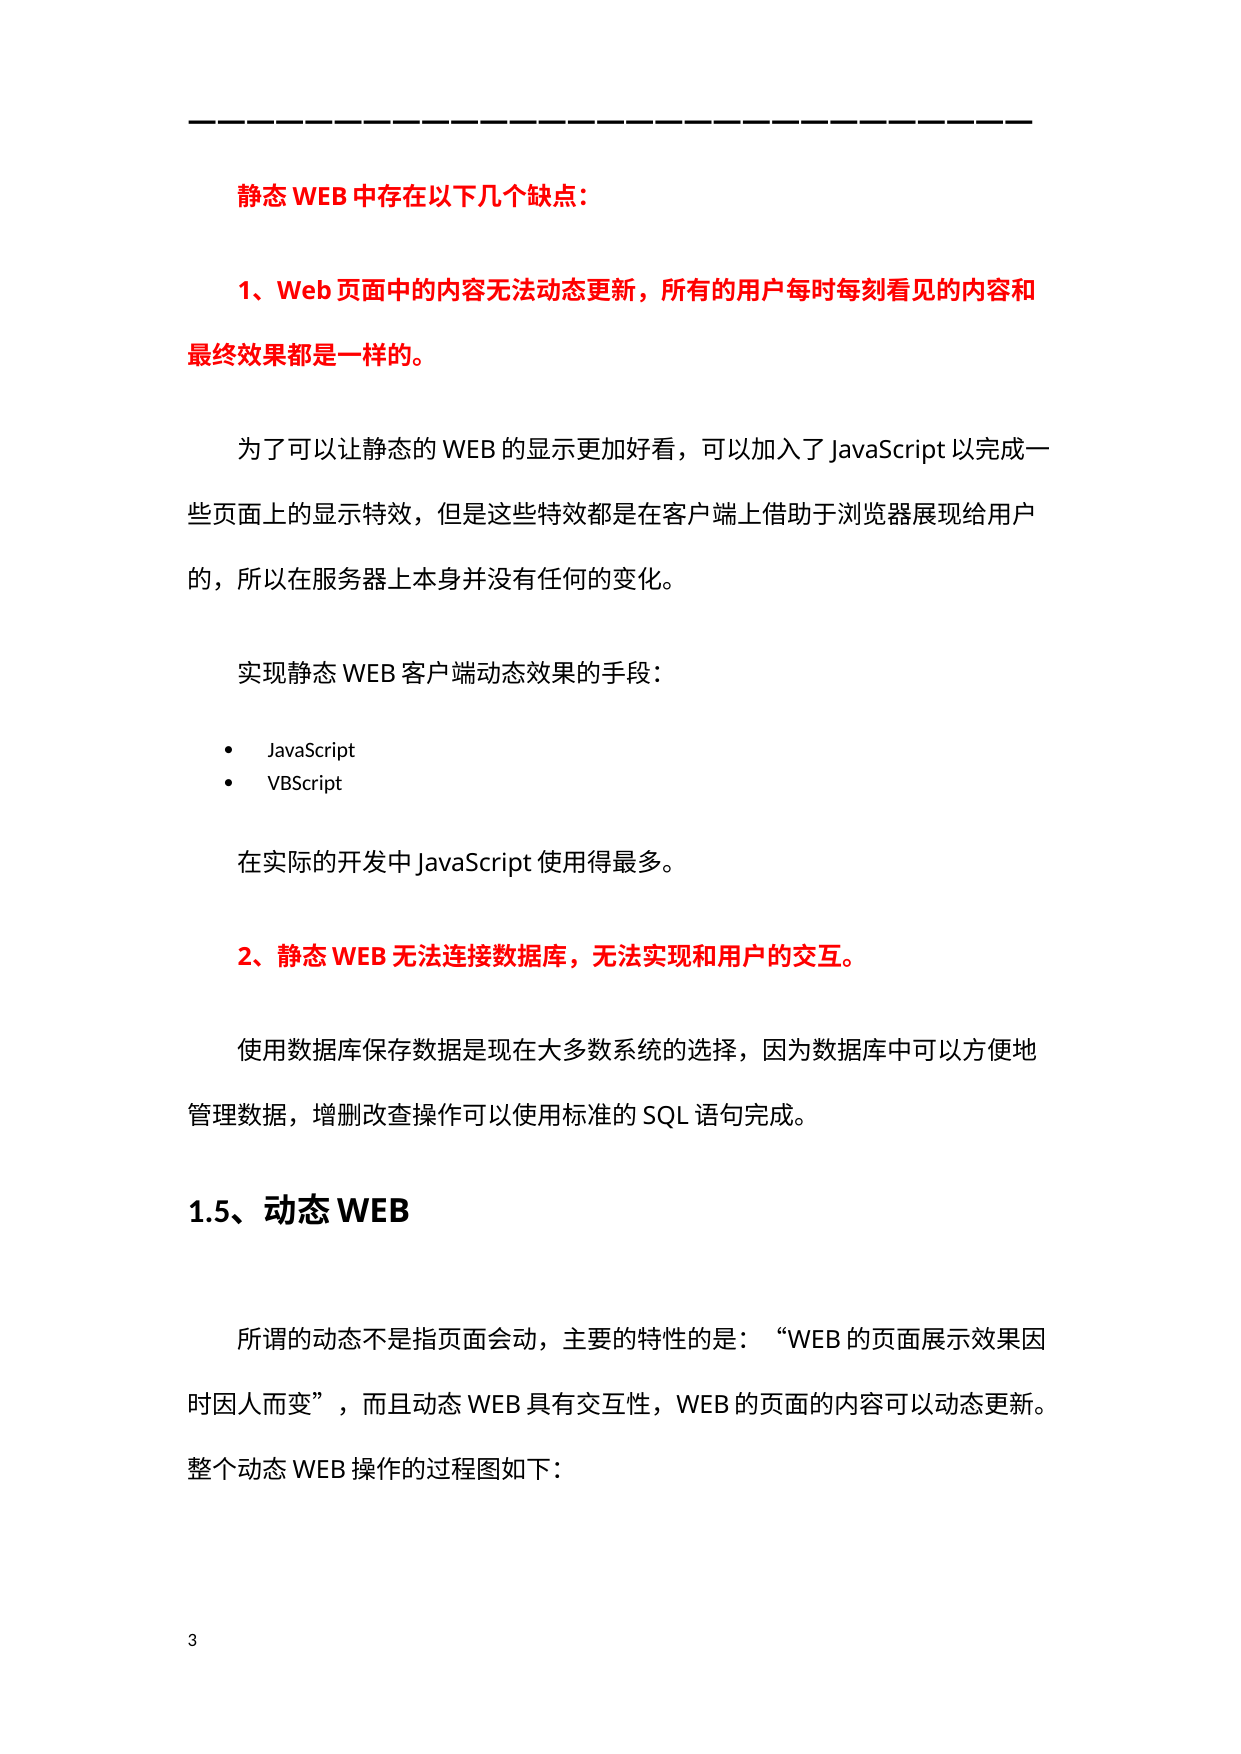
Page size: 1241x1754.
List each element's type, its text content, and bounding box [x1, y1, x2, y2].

text 2、静态WEB无法连接数据库，无法实现和用户的交互。 [187, 922, 1053, 987]
text 使用数据库保存数据是现在大多数系统的选择，因为数据库中可以方便地管理数据，增删改查操作可以使用标准的SQL语句完成。 [187, 1016, 1053, 1146]
text 所谓的动态不是指页面会动，主要的特性的是：“WEB的页面展示效果因时因人而变”，而且动态WEB具有交互性，WEB的页面的内容可以动态更新。整个动态WEB操作的过程图如下： [187, 1305, 1053, 1500]
text 在实际的开发中JavaScript使用得最多。 [187, 828, 1053, 893]
list JavaScript [225, 734, 1053, 766]
text 1、Web页面中的内容无法动态更新，所有的用户每时每刻看见的内容和最终效果都是一样的。 [187, 256, 1053, 386]
text 为了可以让静态的WEB的显示更加好看，可以加入了JavaScript以完成一些页面上的显示特效，但是这些特效都是在客户端上借助于浏览器展现给用户的，所以在服务器上本身并没有任何的变化。 [187, 415, 1053, 610]
list VBScript [225, 766, 1053, 799]
text 静态WEB中存在以下几个缺点： [187, 162, 1053, 227]
text 实现静态WEB客户端动态效果的手段： [187, 639, 1053, 704]
subtitle 1.5、动态WEB [187, 1175, 1053, 1240]
